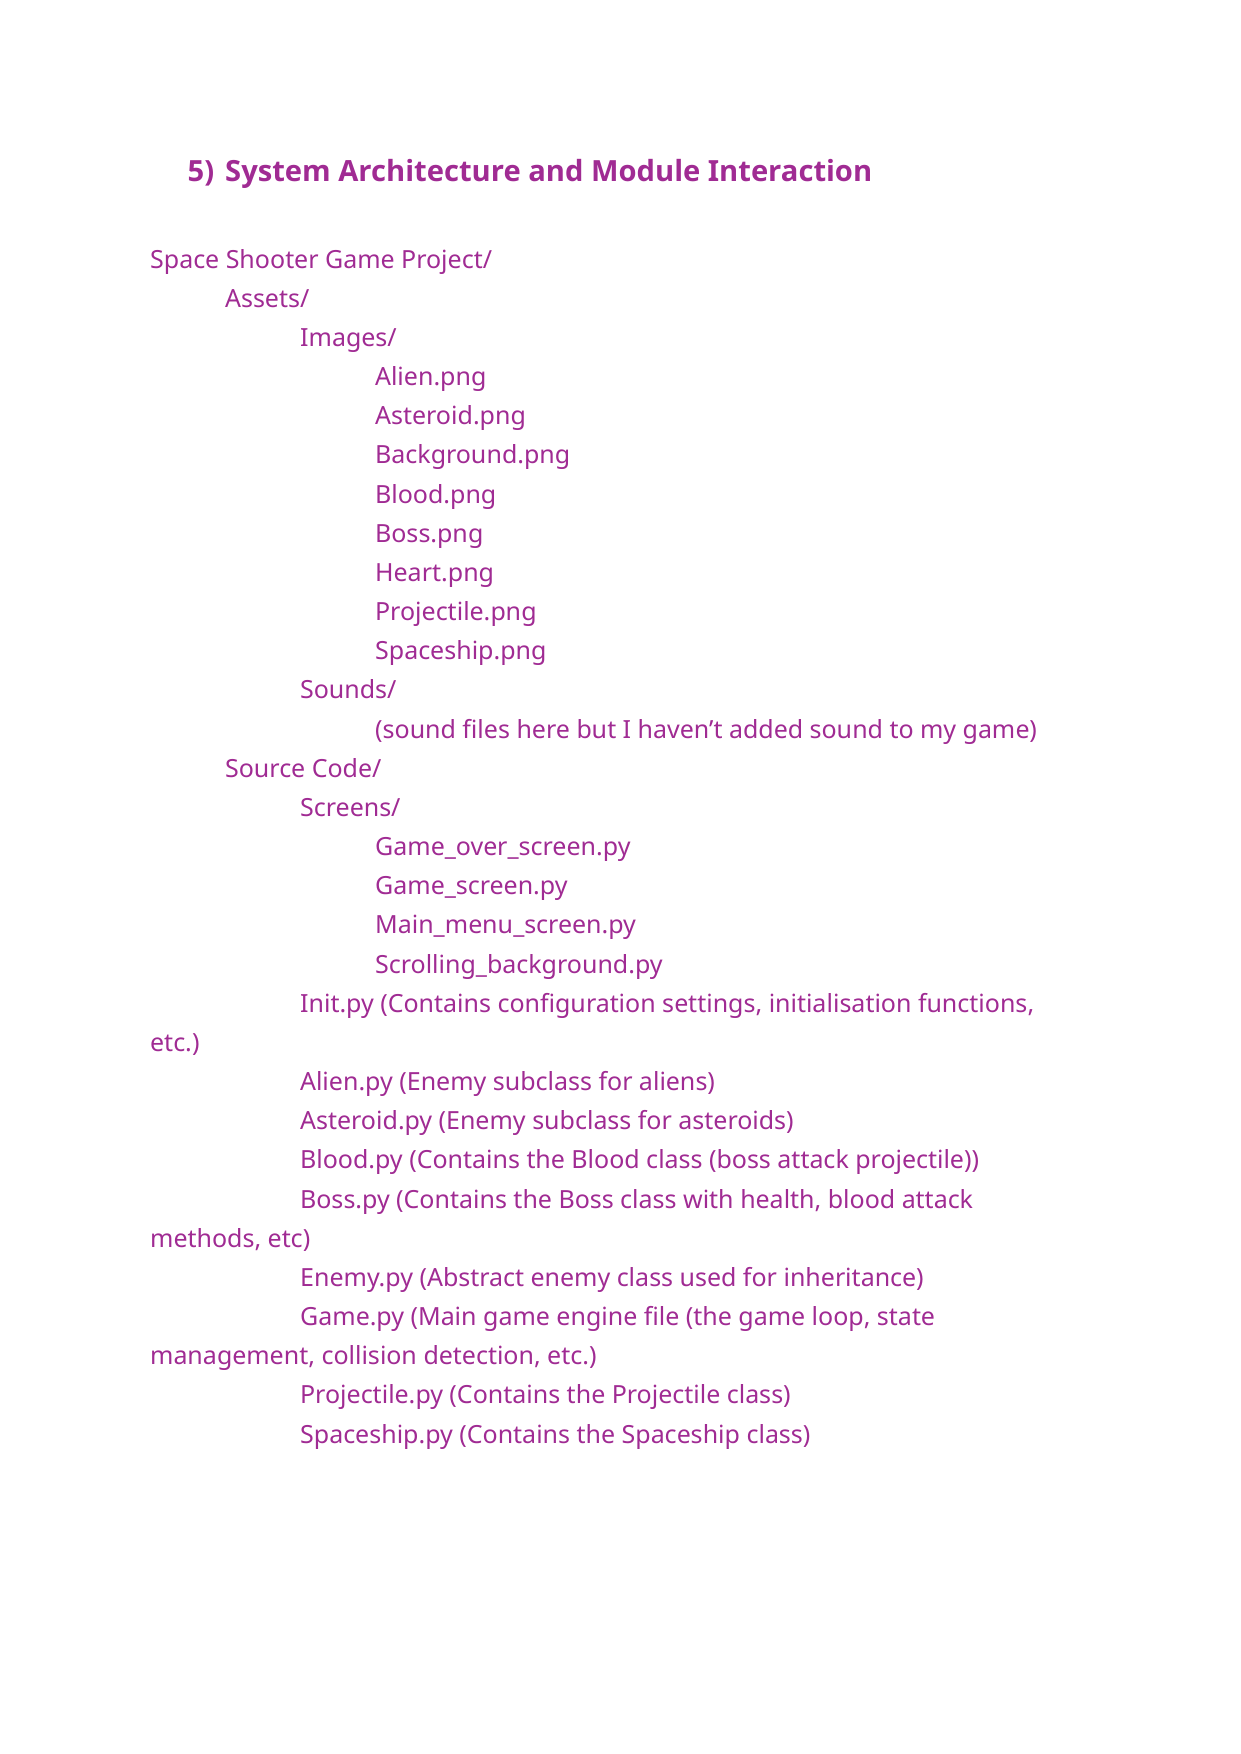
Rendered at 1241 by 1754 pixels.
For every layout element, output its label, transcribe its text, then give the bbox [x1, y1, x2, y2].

text Asteroid.png [150, 398, 1090, 432]
text Alien.py (Enemy subclass for aliens) [150, 1064, 1090, 1098]
text Images/ [150, 319, 1090, 354]
text (sound files here but I haven’t added sound to my game) [150, 711, 1090, 745]
list System Architecture and Module Interaction [187, 150, 1090, 190]
text Boss.py (Contains the Boss class with health, blood attack methods, etc) [150, 1181, 1090, 1254]
text Blood.py (Contains the Blood class (boss attack projectile)) [150, 1142, 1090, 1176]
text Source Code/ [150, 750, 1090, 784]
text Spaceship.png [150, 633, 1090, 667]
text Scrolling_background.py [150, 946, 1090, 980]
text Main_menu_screen.py [150, 907, 1090, 941]
text Game_screen.py [150, 868, 1090, 902]
text Enemy.py (Abstract enemy class used for inheritance) [150, 1259, 1090, 1294]
text Game.py (Main game engine file (the game loop, state management, collision detection, etc.) [150, 1299, 1090, 1372]
text Background.png Blood.png [150, 437, 1090, 510]
text Alien.png [150, 359, 1090, 393]
text Screens/ [150, 789, 1090, 824]
text Sounds/ [150, 672, 1090, 706]
text Game_over_screen.py [150, 829, 1090, 863]
text Boss.png [150, 515, 1090, 549]
text Init.py (Contains configuration settings, initialisation functions, etc.) [150, 985, 1090, 1059]
text Spaceship.py (Contains the Spaceship class) [150, 1416, 1090, 1450]
text Heart.png [150, 554, 1090, 589]
text Asteroid.py (Enemy subclass for asteroids) [150, 1103, 1090, 1137]
text Assets/ [150, 280, 1090, 314]
text Space Shooter Game Project/ [150, 241, 1090, 275]
text Projectile.png [150, 594, 1090, 628]
text Projectile.py (Contains the Projectile class) [150, 1377, 1090, 1411]
